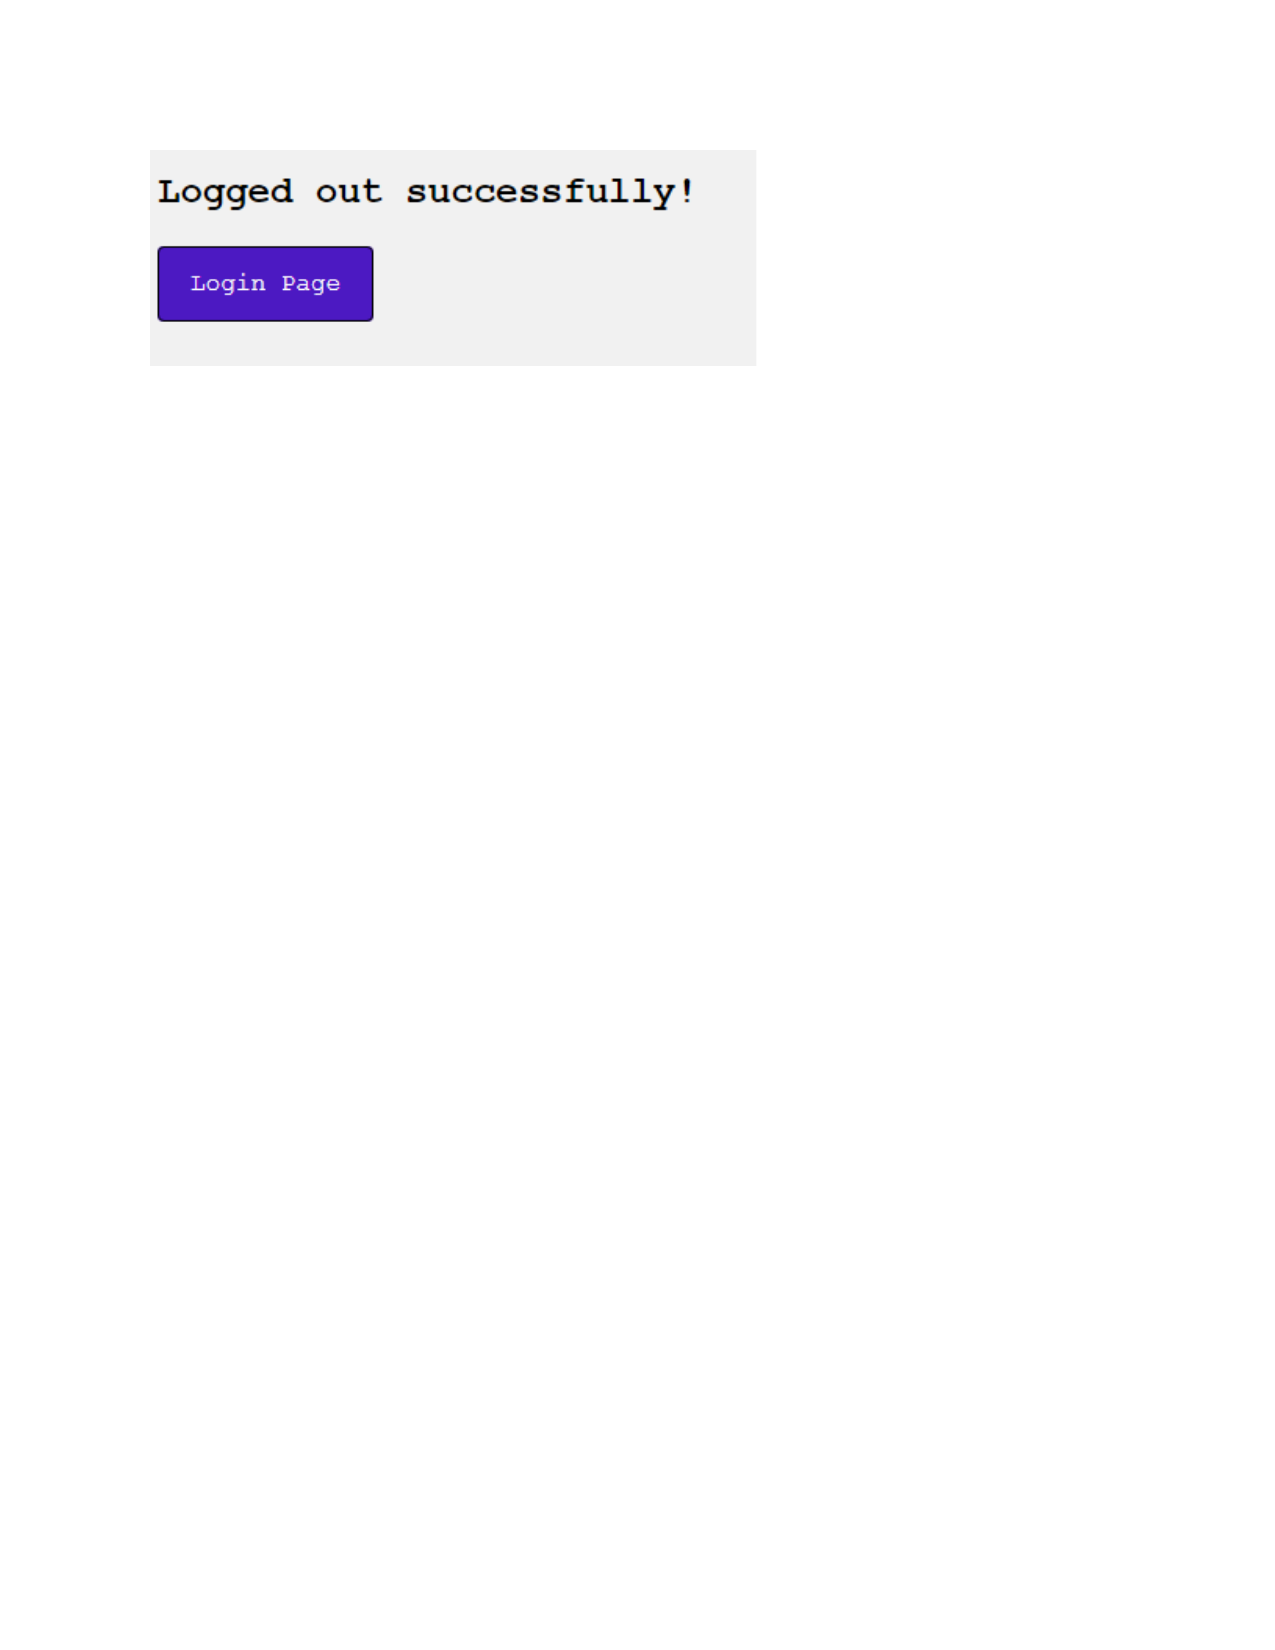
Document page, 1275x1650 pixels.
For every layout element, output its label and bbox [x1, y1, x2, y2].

picture [150, 150, 757, 366]
